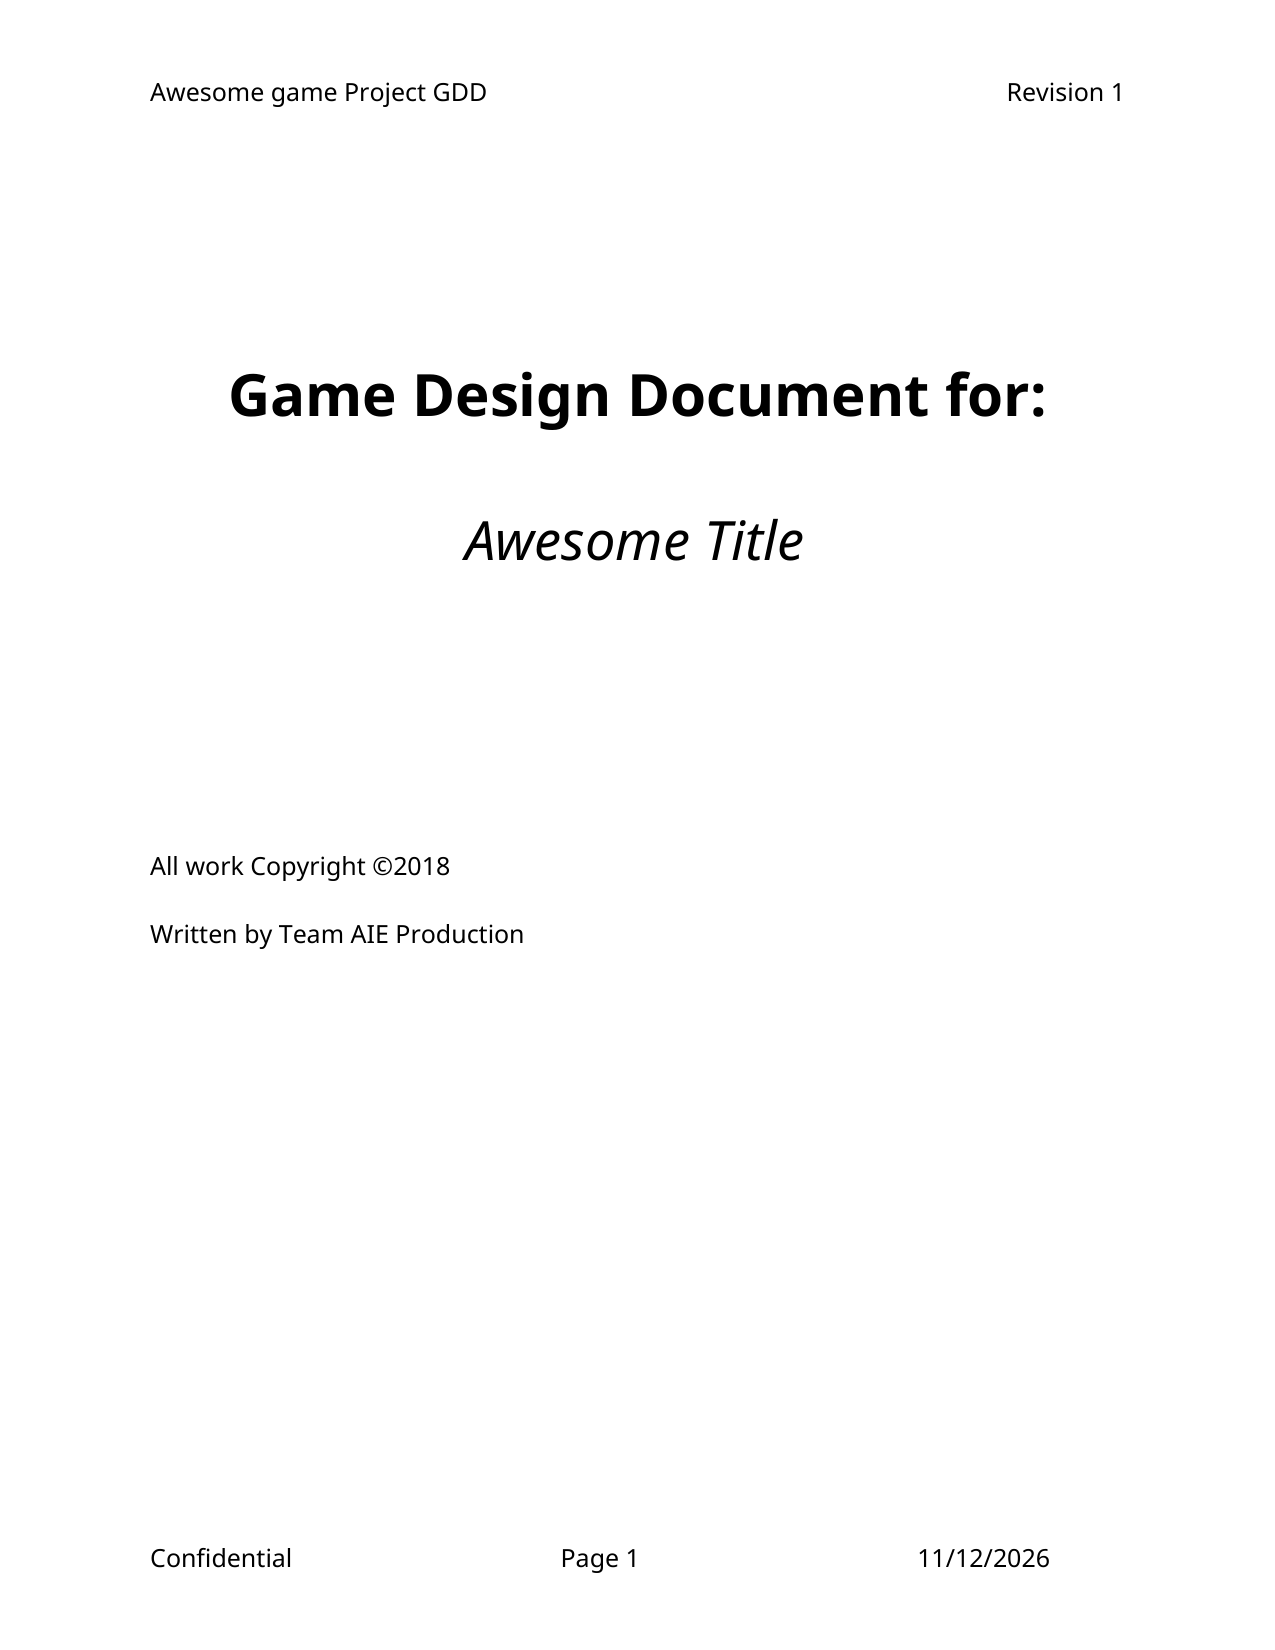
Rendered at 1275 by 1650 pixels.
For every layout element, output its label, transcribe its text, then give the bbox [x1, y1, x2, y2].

text Written by Team AIE Production [150, 916, 1125, 950]
text All work Copyright ©2018 [150, 848, 1125, 882]
text Game Design Document for: [150, 354, 1125, 434]
text Awesome Title [150, 502, 1125, 576]
